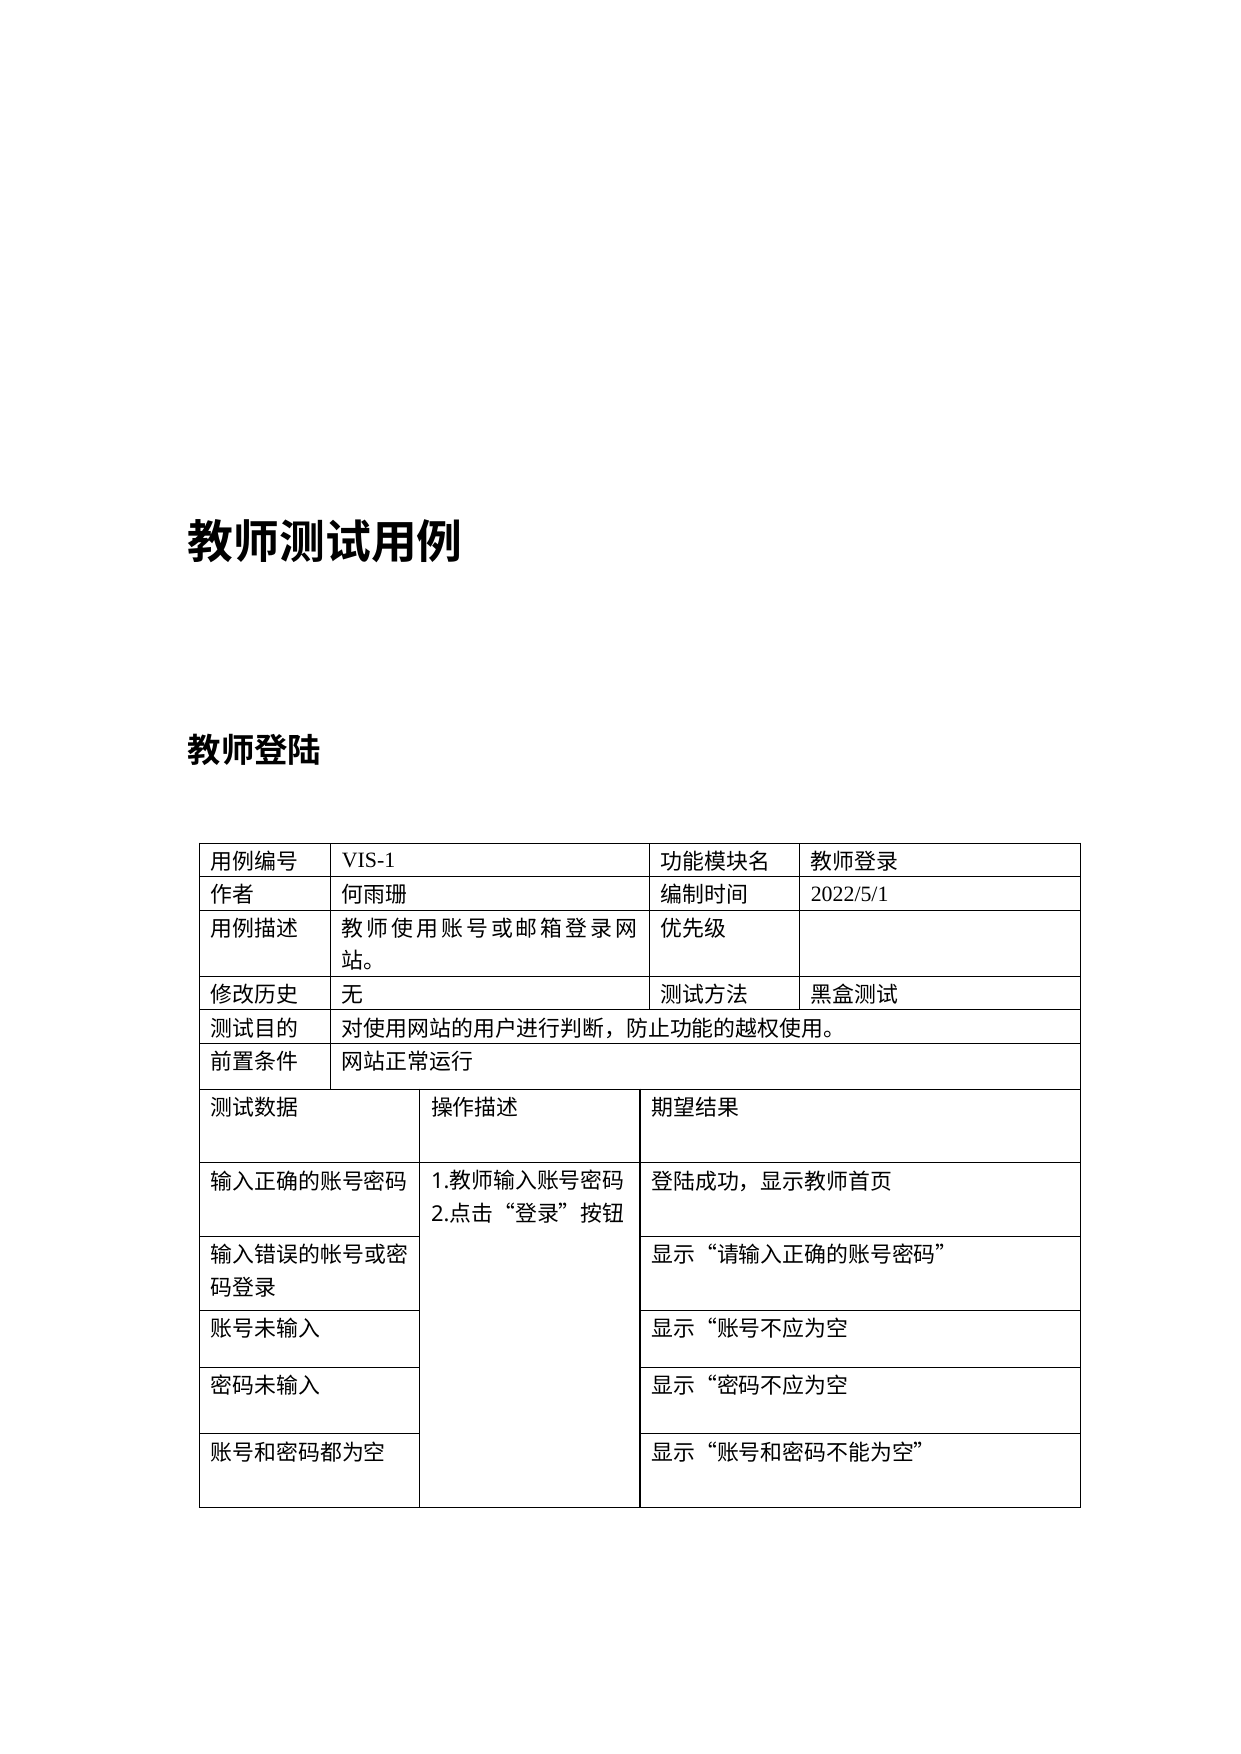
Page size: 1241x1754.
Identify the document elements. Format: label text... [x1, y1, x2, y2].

subtitle 教师测试用例 [187, 490, 1053, 587]
table_cell 优先级 [650, 911, 799, 976]
table_cell 显示“账号和密码不能为空” [641, 1434, 1080, 1507]
subtitle 教师登陆 [187, 715, 1053, 780]
table_cell 账号和密码都为空 [200, 1434, 419, 1507]
table_header 用例编号 [200, 844, 330, 876]
table_cell 登陆成功，显示教师首页 [641, 1163, 1080, 1236]
table_cell 修改历史 [200, 977, 330, 1009]
table_cell 网站正常运行 [331, 1044, 1080, 1088]
table_cell 账号未输入 [200, 1311, 419, 1367]
table_cell 测试方法 [650, 977, 799, 1009]
table_cell 密码未输入 [200, 1368, 419, 1433]
table_header 功能模块名 [650, 844, 799, 876]
table_cell 1.教师输入账号密码 2.点击“登录”按钮 [420, 1163, 639, 1507]
table_cell 用例描述 [200, 911, 330, 976]
table_cell 操作描述 [420, 1090, 639, 1162]
table_cell 显示“密码不应为空 [641, 1368, 1080, 1433]
table_cell 显示“账号不应为空 [641, 1311, 1080, 1367]
table_cell 无 [331, 977, 649, 1009]
table_cell 前置条件 [200, 1044, 330, 1088]
table_cell 输入错误的帐号或密码登录 [200, 1237, 419, 1309]
table_cell 黑盒测试 [800, 977, 1080, 1009]
table_cell 测试目的 [200, 1010, 330, 1043]
table_cell 2022/5/1 [800, 877, 1080, 909]
table_cell 作者 [200, 877, 330, 909]
table_cell 测试数据 [200, 1090, 419, 1162]
table_cell 输入正确的账号密码 [200, 1163, 419, 1236]
table_header VIS-1 [331, 844, 649, 876]
table_cell 编制时间 [650, 877, 799, 909]
table_header 教师登录 [800, 844, 1080, 876]
table_cell 期望结果 [641, 1090, 1080, 1162]
table_cell 对使用网站的用户进行判断，防止功能的越权使用。 [331, 1010, 1080, 1043]
table_cell 教师使用账号或邮箱登录网站。 [331, 911, 649, 976]
table_cell 何雨珊 [331, 877, 649, 909]
table_cell 显示“请输入正确的账号密码” [641, 1237, 1080, 1309]
table_cell [800, 911, 1080, 976]
